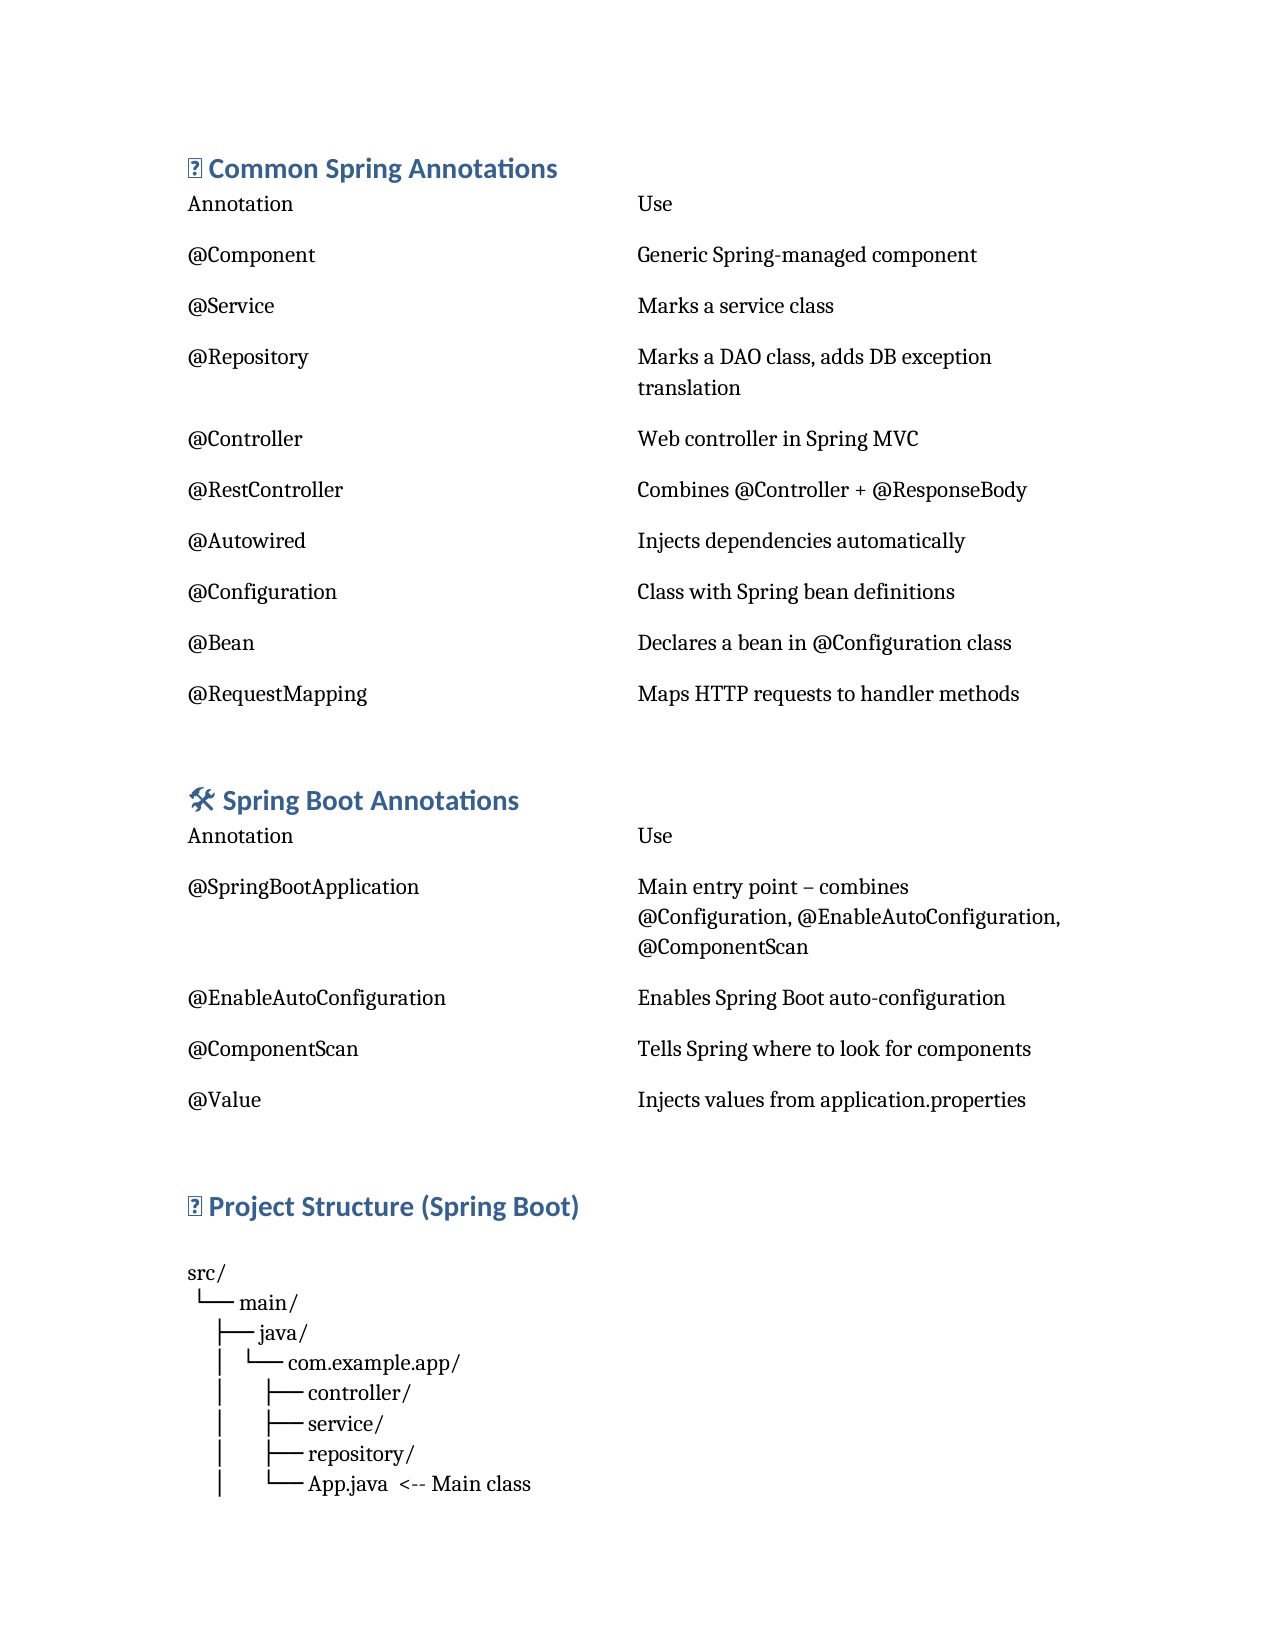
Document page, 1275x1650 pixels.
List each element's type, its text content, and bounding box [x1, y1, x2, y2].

table_cell Maps HTTP requests to handler methods [626, 681, 1076, 732]
table_cell @Configuration [176, 579, 626, 629]
table_cell @ComponentScan [176, 1036, 626, 1087]
table_cell Marks a service class [626, 293, 1076, 344]
table_cell Tells Spring where to look for components [626, 1036, 1076, 1087]
table_cell Class with Spring bean definitions [626, 579, 1076, 629]
table_cell Combines @Controller + @ResponseBody [626, 476, 1076, 527]
table_cell @RestController [176, 476, 626, 527]
table_cell Generic Spring-managed component [626, 242, 1076, 293]
table_cell @Service [176, 293, 626, 344]
table_cell Injects values from application.properties [626, 1087, 1076, 1138]
subtitle 🛠️ Spring Boot Annotations [187, 782, 1087, 817]
table_cell Injects dependencies automatically [626, 528, 1076, 578]
table_cell @Value [176, 1087, 626, 1138]
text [187, 1229, 1087, 1497]
table_header Annotation [176, 191, 626, 242]
table_cell @RequestMapping [176, 681, 626, 732]
subtitle 📌 Common Spring Annotations [187, 150, 1087, 186]
table_cell @Controller [176, 425, 626, 476]
table_header Use [626, 191, 1076, 242]
table_cell Declares a bean in @Configuration class [626, 630, 1076, 681]
table_cell @Repository [176, 344, 626, 425]
table_cell @Bean [176, 630, 626, 681]
table_cell @SpringBootApplication [176, 874, 626, 985]
table_cell Web controller in Spring MVC [626, 425, 1076, 476]
table_cell @Autowired [176, 528, 626, 578]
subtitle 📂 Project Structure (Spring Boot) [187, 1188, 1087, 1224]
table_cell Enables Spring Boot auto-configuration [626, 985, 1076, 1036]
table_cell Main entry point – combines @Configuration, @EnableAutoConfiguration, @ComponentScan [626, 874, 1076, 985]
table_cell @EnableAutoConfiguration [176, 985, 626, 1036]
table_header Annotation [176, 823, 626, 873]
table_cell @Component [176, 242, 626, 293]
table_cell Marks a DAO class, adds DB exception translation [626, 344, 1076, 425]
table_header Use [626, 823, 1076, 873]
